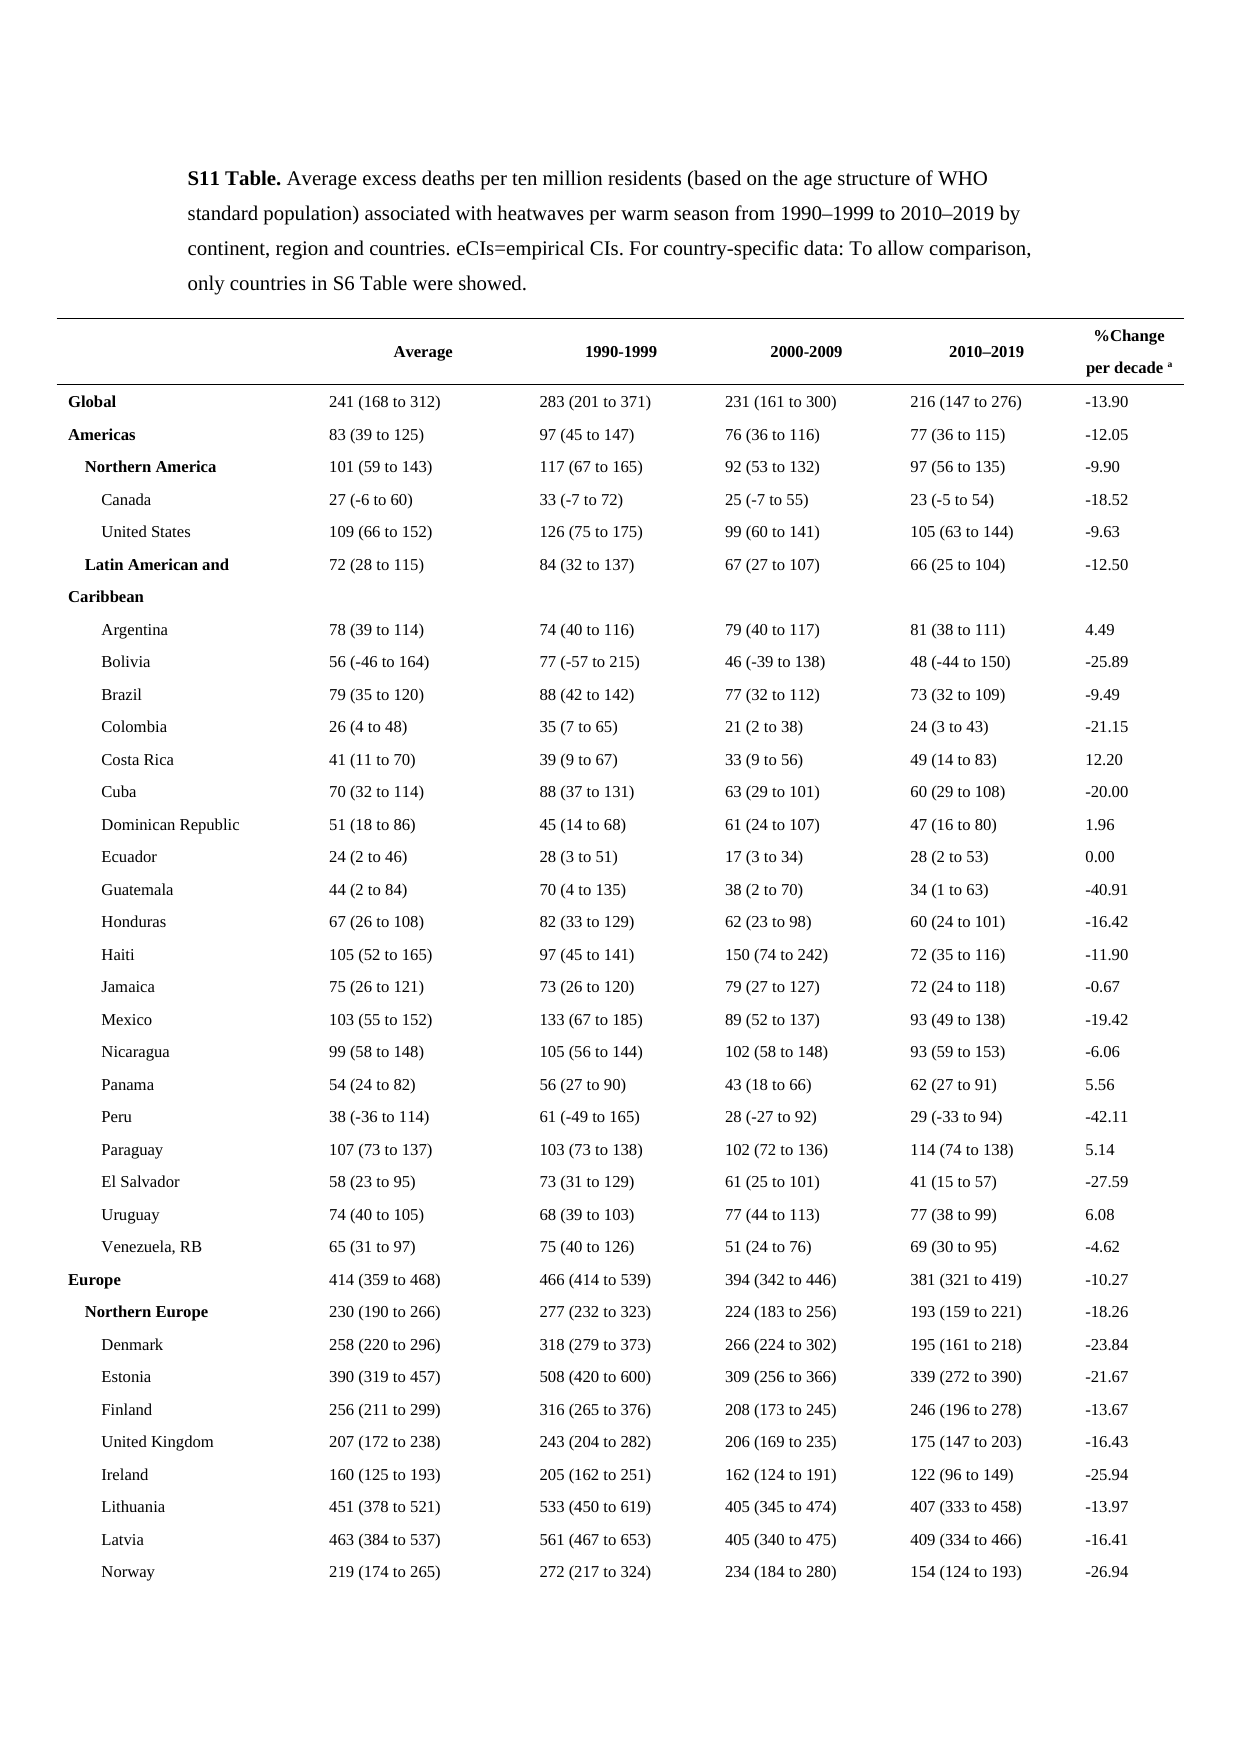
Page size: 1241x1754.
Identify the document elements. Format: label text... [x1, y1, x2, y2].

table_cell 27 (-6 to 60) [318, 483, 528, 515]
table_cell 256 (211 to 299) [318, 1393, 528, 1425]
table_cell -9.63 [1074, 515, 1184, 548]
table_cell Uruguay [57, 1198, 318, 1230]
table_cell 1.96 [1074, 808, 1184, 840]
table_cell 72 (35 to 116) [899, 938, 1074, 970]
table_cell 409 (334 to 466) [899, 1523, 1074, 1555]
table_cell Estonia [57, 1360, 318, 1393]
table_cell 34 (1 to 63) [899, 873, 1074, 905]
table_cell 60 (24 to 101) [899, 905, 1074, 938]
table_cell Lithuania [57, 1490, 318, 1523]
table_cell 99 (58 to 148) [318, 1035, 528, 1068]
table_cell 63 (29 to 101) [714, 775, 899, 808]
table_cell 93 (49 to 138) [899, 1003, 1074, 1035]
table_cell Paraguay [57, 1133, 318, 1165]
table_cell 76 (36 to 116) [714, 418, 899, 450]
table_cell 77 (-57 to 215) [528, 645, 713, 678]
table_cell 67 (26 to 108) [318, 905, 528, 938]
table_cell 241 (168 to 312) [318, 385, 528, 418]
table_cell 51 (24 to 76) [714, 1230, 899, 1263]
table_cell 5.14 [1074, 1133, 1184, 1165]
table_cell 272 (217 to 324) [528, 1555, 713, 1588]
table_cell 23 (-5 to 54) [899, 483, 1074, 515]
table_cell 24 (3 to 43) [899, 710, 1074, 743]
table_cell 17 (3 to 34) [714, 840, 899, 873]
text S11 Table. Average excess deaths per ten million residents (based on the age structure of WHO standard population) associated with heatwaves per warm season from 1990–1999 to 2010–2019 by continent, region and countries. eCIs=empirical CIs. For country-specific data: To allow comparison, only countries in S6 Table were showed. [187, 162, 1053, 299]
table_cell 49 (14 to 83) [899, 743, 1074, 775]
table_cell 82 (33 to 129) [528, 905, 713, 938]
table_cell -25.94 [1074, 1458, 1184, 1490]
table_cell 114 (74 to 138) [899, 1133, 1074, 1165]
table_cell Ecuador [57, 840, 318, 873]
table_cell -40.91 [1074, 873, 1184, 905]
table_cell Finland [57, 1393, 318, 1425]
table_cell United Kingdom [57, 1425, 318, 1458]
table_cell 405 (340 to 475) [714, 1523, 899, 1555]
table_cell 45 (14 to 68) [528, 808, 713, 840]
table_cell 160 (125 to 193) [318, 1458, 528, 1490]
table_cell 56 (-46 to 164) [318, 645, 528, 678]
table_cell -10.27 [1074, 1263, 1184, 1295]
table_cell Denmark [57, 1328, 318, 1360]
table_cell -11.90 [1074, 938, 1184, 970]
table_cell 258 (220 to 296) [318, 1328, 528, 1360]
table_cell 43 (18 to 66) [714, 1068, 899, 1100]
table_cell 88 (37 to 131) [528, 775, 713, 808]
table_cell Costa Rica [57, 743, 318, 775]
table_cell 175 (147 to 203) [899, 1425, 1074, 1458]
table_cell 154 (124 to 193) [899, 1555, 1074, 1588]
table_cell 101 (59 to 143) [318, 450, 528, 483]
table_cell 102 (58 to 148) [714, 1035, 899, 1068]
table_cell 246 (196 to 278) [899, 1393, 1074, 1425]
table_cell -23.84 [1074, 1328, 1184, 1360]
table_cell 117 (67 to 165) [528, 450, 713, 483]
table_cell -9.49 [1074, 678, 1184, 710]
table_cell 79 (40 to 117) [714, 613, 899, 645]
table_header %Change per decade a [1074, 319, 1184, 384]
table_cell 54 (24 to 82) [318, 1068, 528, 1100]
table_cell 105 (63 to 144) [899, 515, 1074, 548]
table_cell -9.90 [1074, 450, 1184, 483]
table_cell 97 (45 to 141) [528, 938, 713, 970]
table_cell -12.50 [1074, 548, 1184, 613]
table_cell 208 (173 to 245) [714, 1393, 899, 1425]
table_cell 234 (184 to 280) [714, 1555, 899, 1588]
table_cell -16.43 [1074, 1425, 1184, 1458]
table_cell 122 (96 to 149) [899, 1458, 1074, 1490]
table_cell 70 (4 to 135) [528, 873, 713, 905]
table_cell 47 (16 to 80) [899, 808, 1074, 840]
table_cell 205 (162 to 251) [528, 1458, 713, 1490]
table_cell 102 (72 to 136) [714, 1133, 899, 1165]
table_cell -25.89 [1074, 645, 1184, 678]
table_cell 219 (174 to 265) [318, 1555, 528, 1588]
table_cell -0.67 [1074, 970, 1184, 1003]
table_cell 216 (147 to 276) [899, 385, 1074, 418]
table_cell 283 (201 to 371) [528, 385, 713, 418]
table_cell 46 (-39 to 138) [714, 645, 899, 678]
table_cell 97 (56 to 135) [899, 450, 1074, 483]
table_cell 24 (2 to 46) [318, 840, 528, 873]
table_cell Brazil [57, 678, 318, 710]
table_cell 105 (52 to 165) [318, 938, 528, 970]
table_cell 68 (39 to 103) [528, 1198, 713, 1230]
table_cell 107 (73 to 137) [318, 1133, 528, 1165]
table_cell 109 (66 to 152) [318, 515, 528, 548]
table_cell Latin American and Caribbean [57, 548, 318, 613]
table_header 2010–2019 [899, 319, 1074, 384]
table_cell 6.08 [1074, 1198, 1184, 1230]
table_cell 56 (27 to 90) [528, 1068, 713, 1100]
table_cell 77 (44 to 113) [714, 1198, 899, 1230]
table_cell United States [57, 515, 318, 548]
table_cell 79 (35 to 120) [318, 678, 528, 710]
table_cell -13.67 [1074, 1393, 1184, 1425]
table_cell Jamaica [57, 970, 318, 1003]
table_cell 79 (27 to 127) [714, 970, 899, 1003]
table_cell -19.42 [1074, 1003, 1184, 1035]
table_cell Nicaragua [57, 1035, 318, 1068]
table_cell Argentina [57, 613, 318, 645]
table_cell -16.41 [1074, 1523, 1184, 1555]
table_cell Honduras [57, 905, 318, 938]
table_cell 533 (450 to 619) [528, 1490, 713, 1523]
table_cell Dominican Republic [57, 808, 318, 840]
table_cell -21.67 [1074, 1360, 1184, 1393]
table_cell 77 (36 to 115) [899, 418, 1074, 450]
table_cell 58 (23 to 95) [318, 1165, 528, 1198]
table_cell Venezuela, RB [57, 1230, 318, 1263]
table_cell -6.06 [1074, 1035, 1184, 1068]
table_cell 243 (204 to 282) [528, 1425, 713, 1458]
table_header 2000-2009 [714, 319, 899, 384]
table_cell 48 (-44 to 150) [899, 645, 1074, 678]
table_cell El Salvador [57, 1165, 318, 1198]
table_cell 38 (-36 to 114) [318, 1100, 528, 1133]
table_cell 277 (232 to 323) [528, 1295, 713, 1328]
table_cell 67 (27 to 107) [714, 548, 899, 613]
table_header [57, 319, 318, 384]
table_cell 69 (30 to 95) [899, 1230, 1074, 1263]
table_cell 29 (-33 to 94) [899, 1100, 1074, 1133]
table_cell 92 (53 to 132) [714, 450, 899, 483]
table_cell Cuba [57, 775, 318, 808]
table_cell Peru [57, 1100, 318, 1133]
table_cell 466 (414 to 539) [528, 1263, 713, 1295]
table_cell 266 (224 to 302) [714, 1328, 899, 1360]
table_cell -26.94 [1074, 1555, 1184, 1588]
table_cell 41 (11 to 70) [318, 743, 528, 775]
table_cell 561 (467 to 653) [528, 1523, 713, 1555]
table_cell 414 (359 to 468) [318, 1263, 528, 1295]
table_cell Guatemala [57, 873, 318, 905]
table_cell 25 (-7 to 55) [714, 483, 899, 515]
table_cell Europe [57, 1263, 318, 1295]
table_cell 38 (2 to 70) [714, 873, 899, 905]
table_cell 28 (3 to 51) [528, 840, 713, 873]
table_cell 93 (59 to 153) [899, 1035, 1074, 1068]
table_cell 126 (75 to 175) [528, 515, 713, 548]
table_cell -21.15 [1074, 710, 1184, 743]
table_cell 316 (265 to 376) [528, 1393, 713, 1425]
table_cell 26 (4 to 48) [318, 710, 528, 743]
table_cell 74 (40 to 105) [318, 1198, 528, 1230]
table_cell 61 (25 to 101) [714, 1165, 899, 1198]
table_cell Norway [57, 1555, 318, 1588]
table_cell 51 (18 to 86) [318, 808, 528, 840]
table_cell Mexico [57, 1003, 318, 1035]
table_cell 133 (67 to 185) [528, 1003, 713, 1035]
table_cell 28 (-27 to 92) [714, 1100, 899, 1133]
table_cell -4.62 [1074, 1230, 1184, 1263]
table_cell 463 (384 to 537) [318, 1523, 528, 1555]
table_cell 407 (333 to 458) [899, 1490, 1074, 1523]
table_cell 150 (74 to 242) [714, 938, 899, 970]
table_cell 61 (-49 to 165) [528, 1100, 713, 1133]
table_cell 84 (32 to 137) [528, 548, 713, 613]
table_cell 193 (159 to 221) [899, 1295, 1074, 1328]
table_cell 103 (55 to 152) [318, 1003, 528, 1035]
table_cell 5.56 [1074, 1068, 1184, 1100]
table_cell 89 (52 to 137) [714, 1003, 899, 1035]
table_header 1990-1999 [528, 319, 713, 384]
table_cell 41 (15 to 57) [899, 1165, 1074, 1198]
table_cell 73 (32 to 109) [899, 678, 1074, 710]
table_cell 62 (27 to 91) [899, 1068, 1074, 1100]
table_cell 230 (190 to 266) [318, 1295, 528, 1328]
table_cell 508 (420 to 600) [528, 1360, 713, 1393]
table_cell 73 (31 to 129) [528, 1165, 713, 1198]
table_cell 33 (9 to 56) [714, 743, 899, 775]
table_cell 65 (31 to 97) [318, 1230, 528, 1263]
table_cell 77 (38 to 99) [899, 1198, 1074, 1230]
table_cell -20.00 [1074, 775, 1184, 808]
table_cell 99 (60 to 141) [714, 515, 899, 548]
table_cell Bolivia [57, 645, 318, 678]
table_cell 61 (24 to 107) [714, 808, 899, 840]
table_cell 75 (26 to 121) [318, 970, 528, 1003]
table_cell -16.42 [1074, 905, 1184, 938]
table_cell 12.20 [1074, 743, 1184, 775]
table_cell 105 (56 to 144) [528, 1035, 713, 1068]
table_cell 74 (40 to 116) [528, 613, 713, 645]
table_cell 162 (124 to 191) [714, 1458, 899, 1490]
table_cell 195 (161 to 218) [899, 1328, 1074, 1360]
table_cell 318 (279 to 373) [528, 1328, 713, 1360]
table_cell Panama [57, 1068, 318, 1100]
table_cell -13.97 [1074, 1490, 1184, 1523]
table_cell Colombia [57, 710, 318, 743]
table_cell 97 (45 to 147) [528, 418, 713, 450]
table_cell Northern America [57, 450, 318, 483]
table_cell -13.90 [1074, 385, 1184, 418]
table_cell 21 (2 to 38) [714, 710, 899, 743]
table_cell Haiti [57, 938, 318, 970]
table_cell Canada [57, 483, 318, 515]
table_cell 66 (25 to 104) [899, 548, 1074, 613]
table_cell 83 (39 to 125) [318, 418, 528, 450]
table_cell 72 (24 to 118) [899, 970, 1074, 1003]
table_cell 339 (272 to 390) [899, 1360, 1074, 1393]
table_cell -12.05 [1074, 418, 1184, 450]
table_cell Ireland [57, 1458, 318, 1490]
table_cell 451 (378 to 521) [318, 1490, 528, 1523]
table_cell 78 (39 to 114) [318, 613, 528, 645]
table_cell 44 (2 to 84) [318, 873, 528, 905]
table_cell 88 (42 to 142) [528, 678, 713, 710]
table_cell 405 (345 to 474) [714, 1490, 899, 1523]
table_cell 28 (2 to 53) [899, 840, 1074, 873]
table_cell Global [57, 385, 318, 418]
table_cell Latvia [57, 1523, 318, 1555]
table_cell 224 (183 to 256) [714, 1295, 899, 1328]
table_cell 206 (169 to 235) [714, 1425, 899, 1458]
table_cell 309 (256 to 366) [714, 1360, 899, 1393]
table_cell 75 (40 to 126) [528, 1230, 713, 1263]
table_cell 39 (9 to 67) [528, 743, 713, 775]
table_cell 72 (28 to 115) [318, 548, 528, 613]
table_cell Northern Europe [57, 1295, 318, 1328]
table_cell 390 (319 to 457) [318, 1360, 528, 1393]
table_cell 103 (73 to 138) [528, 1133, 713, 1165]
table_cell 207 (172 to 238) [318, 1425, 528, 1458]
table_cell 231 (161 to 300) [714, 385, 899, 418]
table_cell 4.49 [1074, 613, 1184, 645]
table_cell 33 (-7 to 72) [528, 483, 713, 515]
table_header Average [318, 319, 528, 384]
table_cell 60 (29 to 108) [899, 775, 1074, 808]
table_cell -27.59 [1074, 1165, 1184, 1198]
table_cell 35 (7 to 65) [528, 710, 713, 743]
table_cell 62 (23 to 98) [714, 905, 899, 938]
table_cell 381 (321 to 419) [899, 1263, 1074, 1295]
table_cell 0.00 [1074, 840, 1184, 873]
table_cell 81 (38 to 111) [899, 613, 1074, 645]
table_cell Americas [57, 418, 318, 450]
table_cell 73 (26 to 120) [528, 970, 713, 1003]
table_cell 394 (342 to 446) [714, 1263, 899, 1295]
table_cell -18.26 [1074, 1295, 1184, 1328]
table_cell 77 (32 to 112) [714, 678, 899, 710]
table_cell -18.52 [1074, 483, 1184, 515]
table_cell -42.11 [1074, 1100, 1184, 1133]
table_cell 70 (32 to 114) [318, 775, 528, 808]
